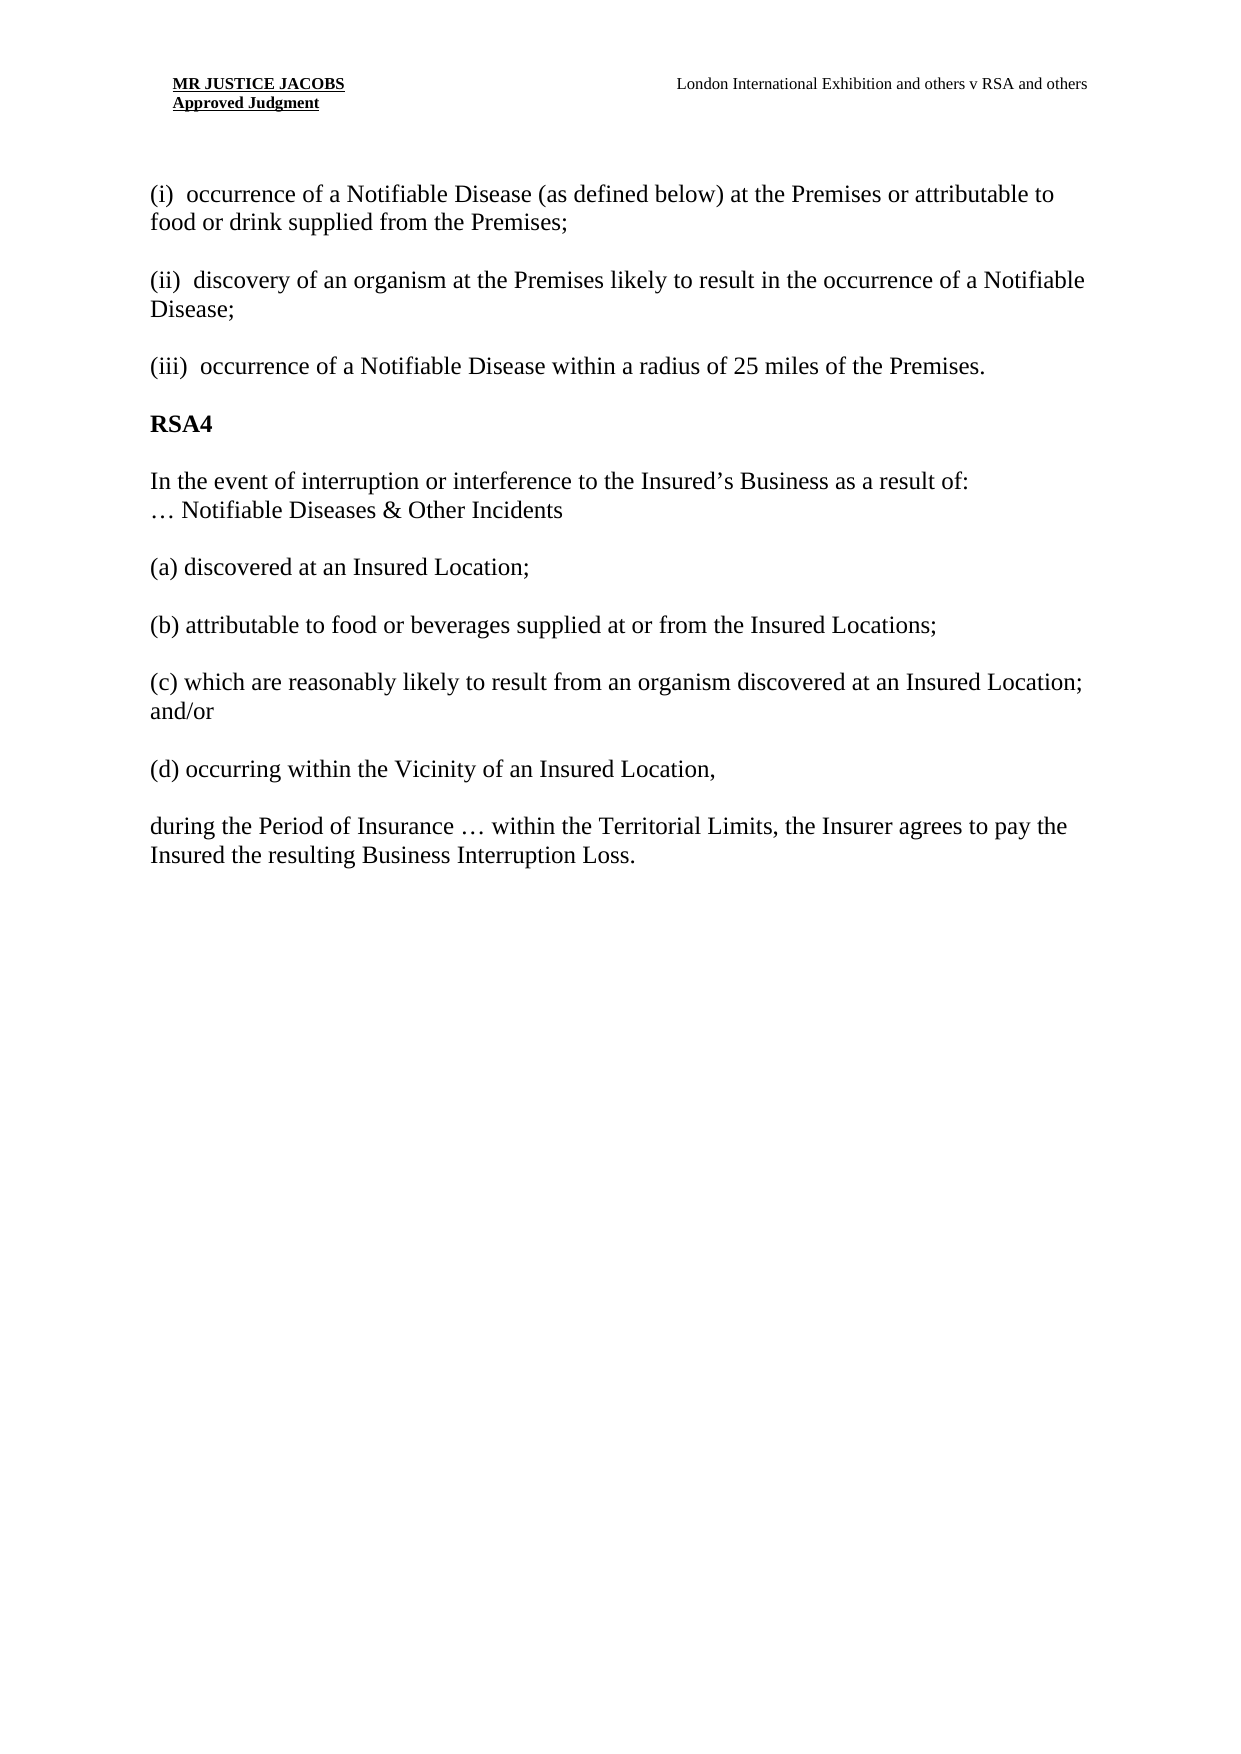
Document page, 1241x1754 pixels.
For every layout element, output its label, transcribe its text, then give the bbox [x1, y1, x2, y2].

text (iii) occurrence of a Notifiable Disease within a radius of 25 miles of the Premises. [150, 351, 1090, 380]
text (a) discovered at an Insured Location; [150, 552, 1090, 581]
text RSA4 [150, 409, 1090, 437]
text (b) attributable to food or beverages supplied at or from the Insured Locations; [150, 610, 1090, 639]
text during the Period of Insurance … within the Territorial Limits, the Insurer agrees to pay the Insured the resulting Business Interruption Loss. [150, 811, 1090, 869]
text (i) occurrence of a Notifiable Disease (as defined below) at the Premises or attributable to food or drink supplied from the Premises; [150, 179, 1090, 236]
text In the event of interruption or interference to the Insured’s Business as a result of: [150, 466, 1090, 495]
text (d) occurring within the Vicinity of an Insured Location, [150, 754, 1090, 782]
text … Notifiable Diseases & Other Incidents [150, 495, 1090, 524]
text (c) which are reasonably likely to result from an organism discovered at an Insured Location; and/or [150, 667, 1090, 725]
text (ii) discovery of an organism at the Premises likely to result in the occurrence of a Notifiable Disease; [150, 265, 1090, 322]
